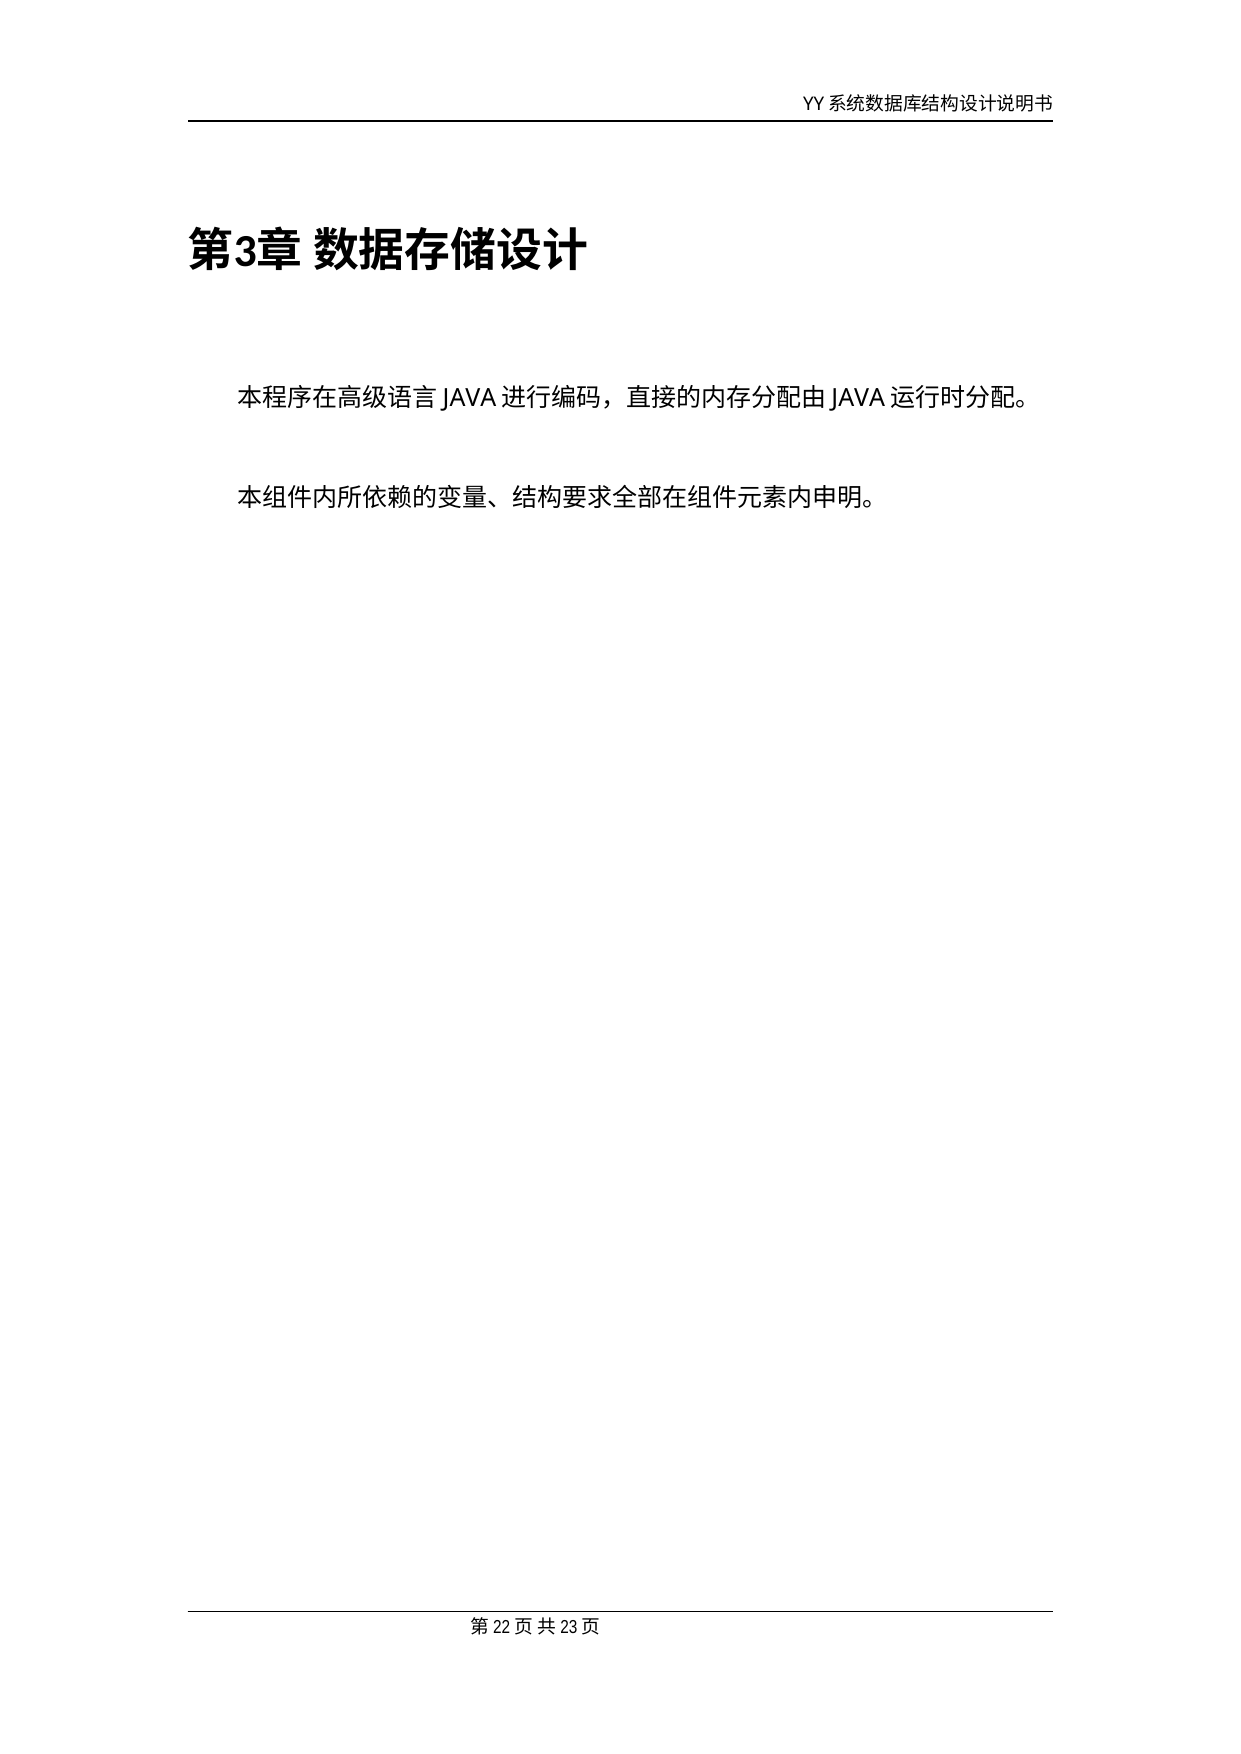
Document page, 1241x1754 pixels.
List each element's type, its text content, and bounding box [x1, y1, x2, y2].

text 本程序在高级语言JAVA进行编码，直接的内存分配由JAVA运行时分配。 [187, 363, 1053, 428]
subtitle 数据存储设计 [187, 197, 1053, 295]
text 本组件内所依赖的变量、结构要求全部在组件元素内申明。 [187, 463, 1053, 528]
